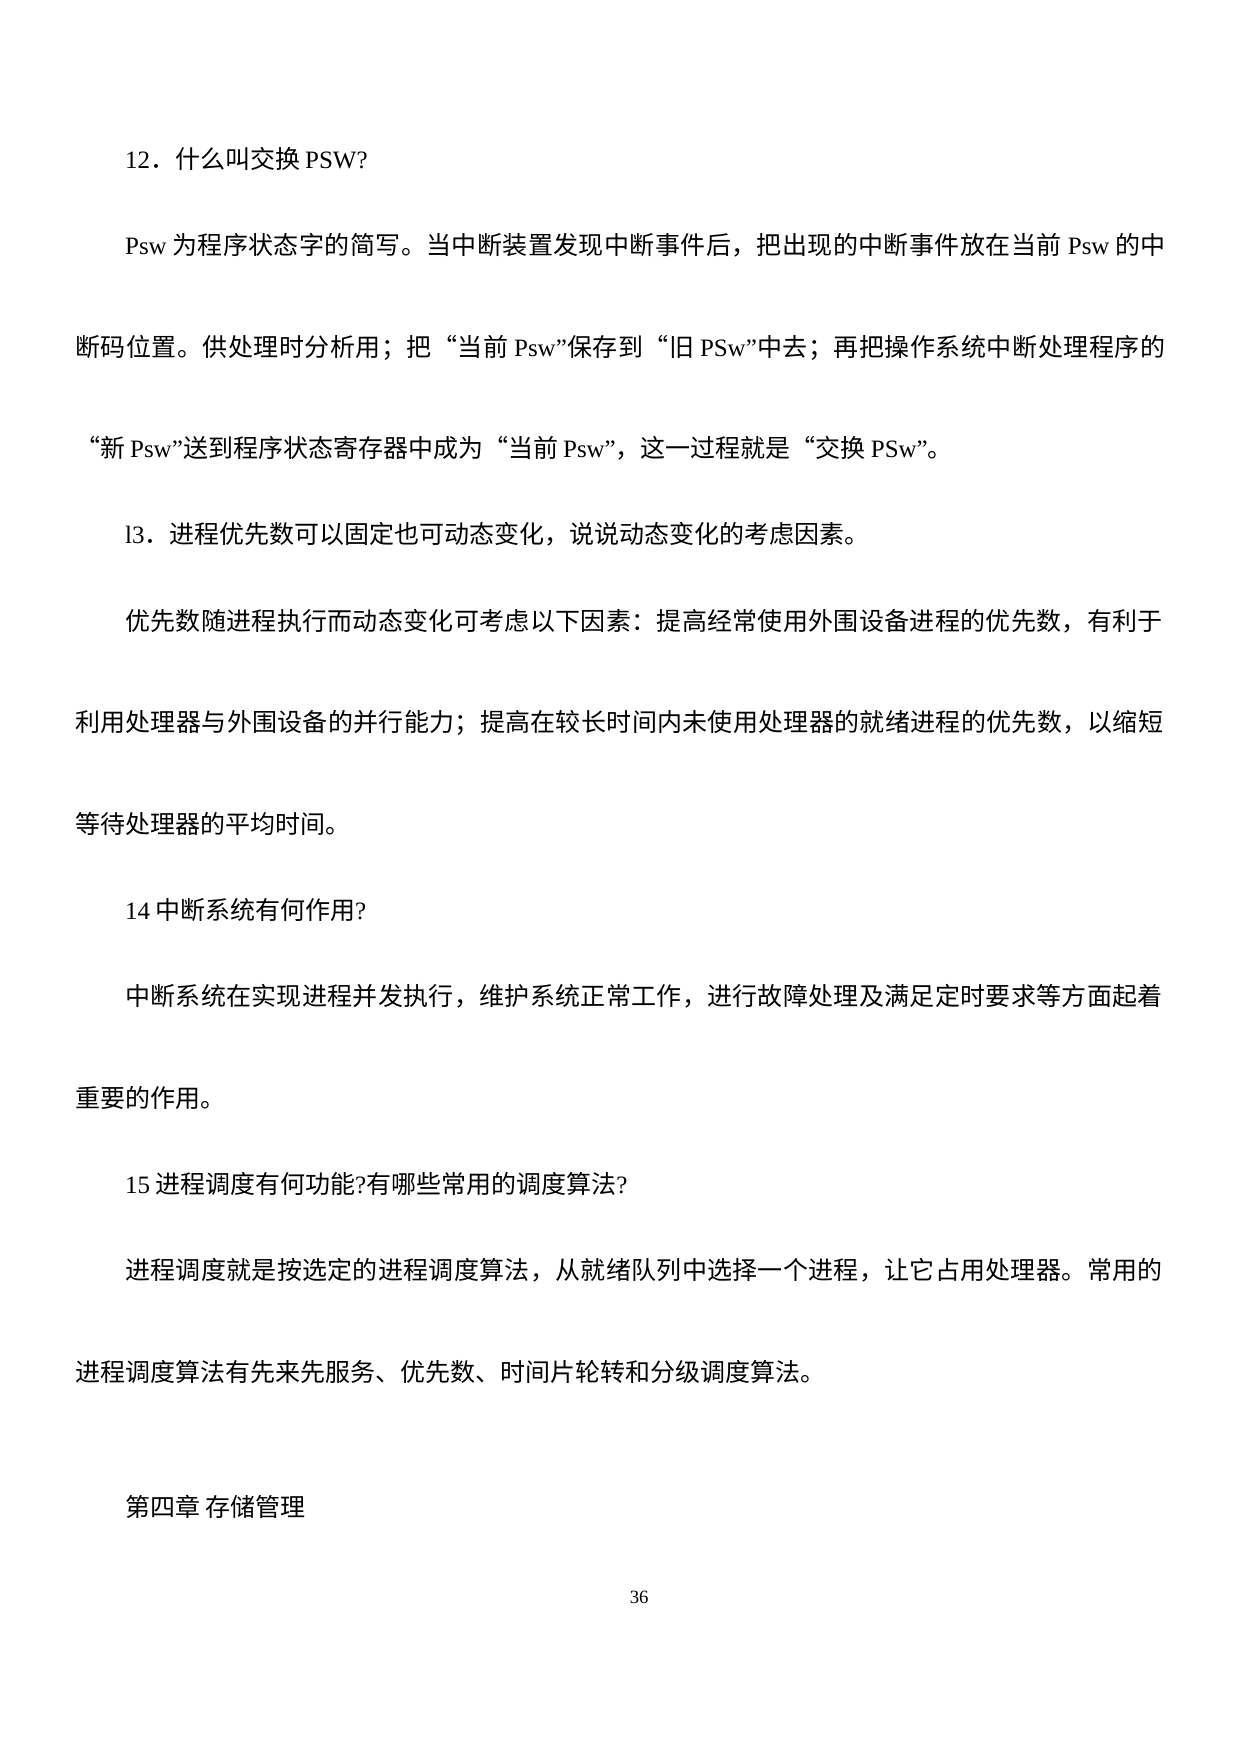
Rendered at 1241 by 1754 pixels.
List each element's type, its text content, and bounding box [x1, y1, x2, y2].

text Psw为程序状态字的简写。当中断装置发现中断事件后，把出现的中断事件放在当前Psw的中断码位置。供处理时分析用；把“当前Psw”保存到“旧PSw”中去；再把操作系统中断处理程序的“新Psw”送到程序状态寄存器中成为“当前Psw”，这一过程就是“交换PSw”。 [75, 209, 1165, 481]
text 14中断系统有何作用? [75, 875, 1165, 943]
text 优先数随进程执行而动态变化可考虑以下因素：提高经常使用外围设备进程的优先数，有利于利用处理器与外围设备的并行能力；提高在较长时间内未使用处理器的就绪进程的优先数，以缩短等待处理器的平均时间。 [75, 585, 1165, 857]
text l3．进程优先数可以固定也可动态变化，说说动态变化的考虑因素。 [75, 499, 1165, 567]
text 15进程调度有何功能?有哪些常用的调度算法? [75, 1149, 1165, 1217]
text 中断系统在实现进程并发执行，维护系统正常工作，进行故障处理及满足定时要求等方面起着重要的作用。 [75, 961, 1165, 1131]
text 12．什么叫交换PSW? [75, 123, 1165, 191]
text 进程调度就是按选定的进程调度算法，从就绪队列中选择一个进程，让它占用处理器。常用的进程调度算法有先来先服务、优先数、时间片轮转和分级调度算法。 [75, 1235, 1165, 1405]
text 第四章 存储管理 [75, 1471, 1165, 1539]
